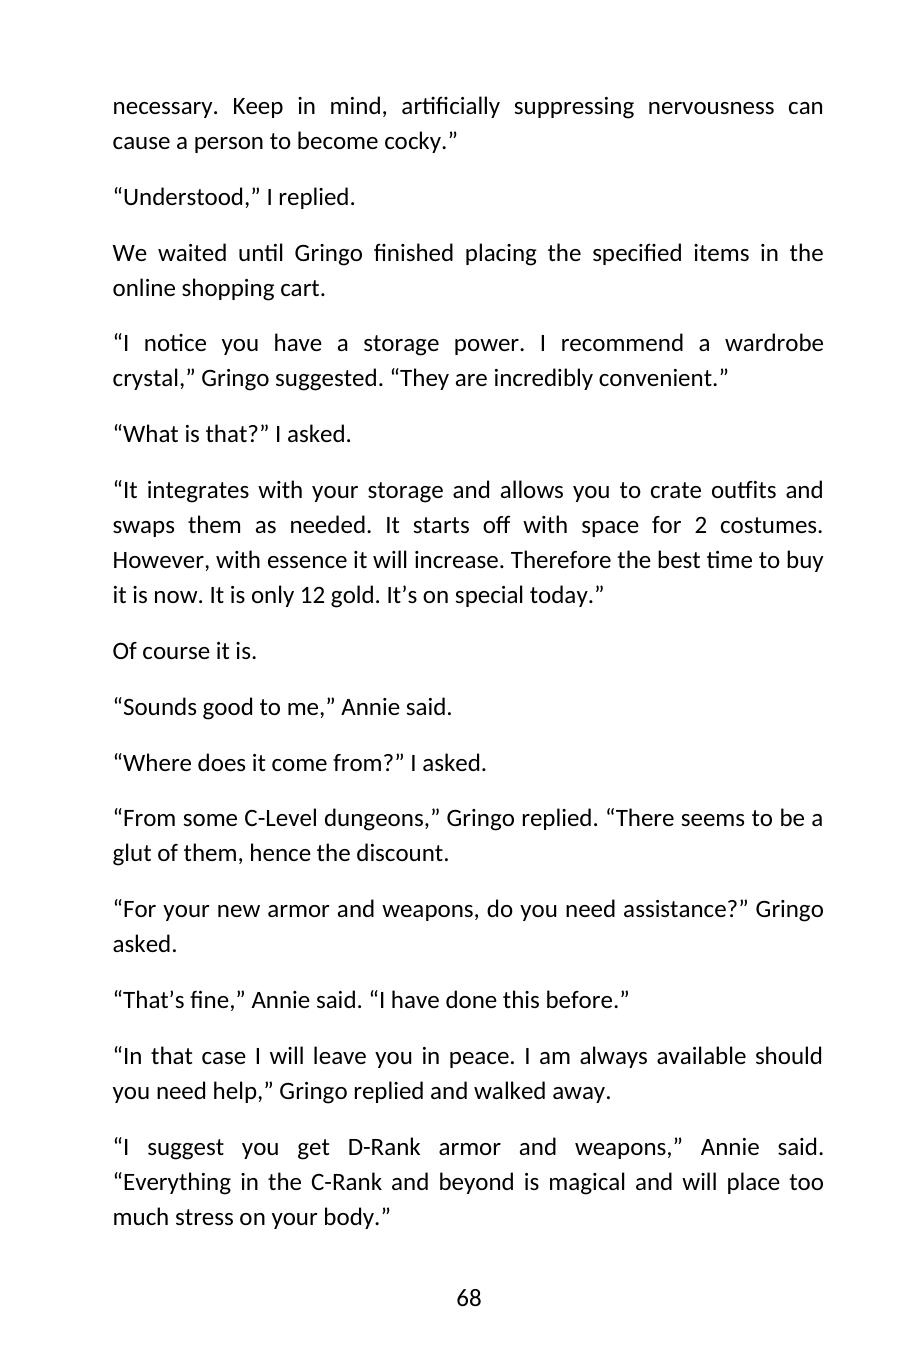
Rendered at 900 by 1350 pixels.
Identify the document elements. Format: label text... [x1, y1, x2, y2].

text “For your new armor and weapons, do you need assistance?” Gringo asked. [112, 893, 825, 959]
text “Understood,” I replied. [112, 181, 825, 211]
text “It integrates with your storage and allows you to crate outfits and swaps them as needed. It starts off with space for 2 costumes. However, with essence it will increase. Therefore the best time to buy it is now. It is only 12 gold. It’s on special today.” [112, 474, 825, 610]
text “What is that?” I asked. [112, 418, 825, 449]
text We waited until Gringo finished placing the specified items in the online shopping cart. [112, 237, 825, 302]
text “That’s fine,” Annie said. “I have done this before.” [112, 984, 825, 1015]
text Of course it is. [112, 635, 825, 666]
text “In that case I will leave you in peace. I am always available should you need help,” Gringo replied and walked away. [112, 1040, 825, 1106]
text “Where does it come from?” I asked. [112, 747, 825, 777]
text “I suggest you get D-Rank armor and weapons,” Annie said. “Everything in the C-Rank and beyond is magical and will place too much stress on your body.” [112, 1131, 825, 1231]
text “Sounds good to me,” Annie said. [112, 691, 825, 721]
text “I notice you have a storage power. I recommend a wardrobe crystal,” Gringo suggested. “They are incredibly convenient.” [112, 327, 825, 393]
text “From some C-Level dungeons,” Gringo replied. “There seems to be a glut of them, hence the discount. [112, 802, 825, 868]
